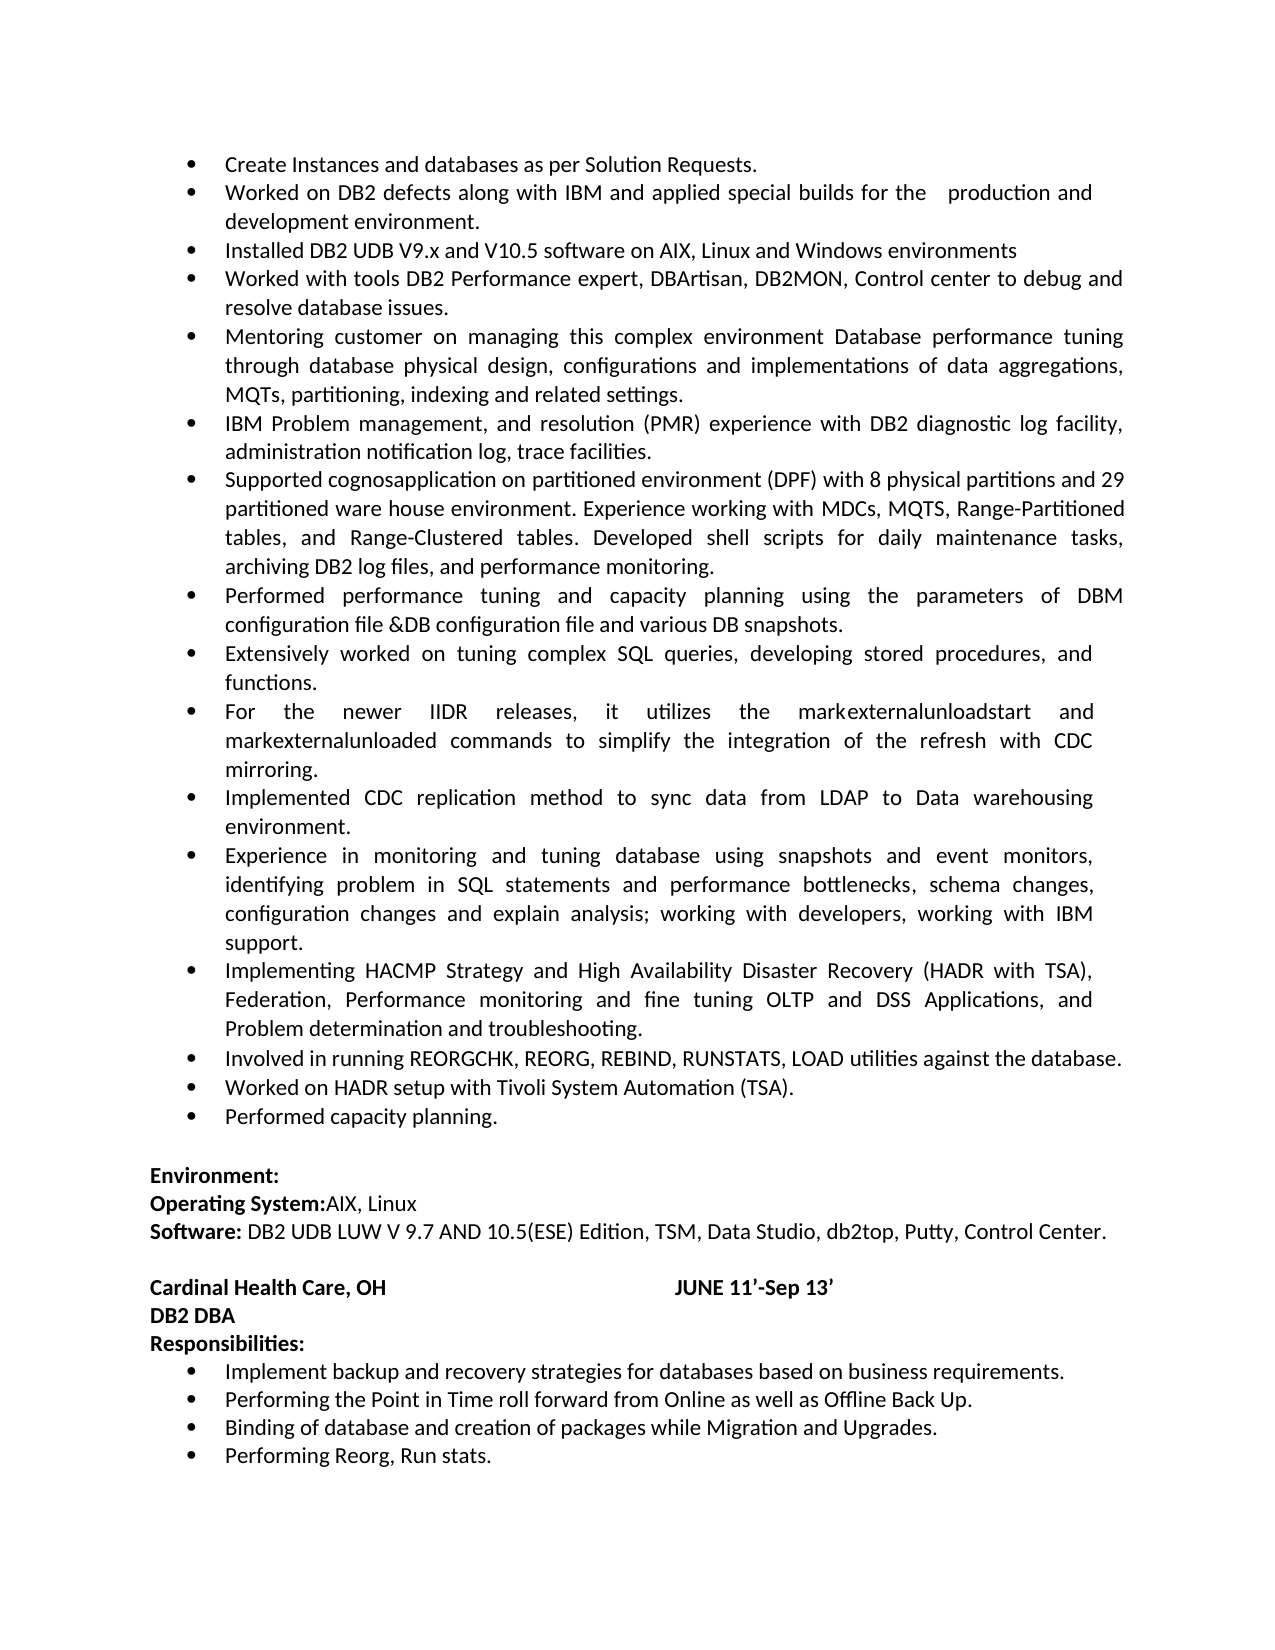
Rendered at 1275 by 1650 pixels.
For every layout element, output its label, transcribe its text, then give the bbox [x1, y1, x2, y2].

text DB2 DBA [150, 1301, 1125, 1329]
list Involved in running REORGCHK, REORG, REBIND, RUNSTATS, LOAD utilities against the database. [187, 1044, 1125, 1072]
text Environment: [150, 1161, 1125, 1189]
list Create Instances and databases as per Solution Requests. [187, 150, 1125, 178]
list Implementing HACMP Strategy and High Availability Disaster Recovery (HADR with TSA), Federation, Performance monitoring and fine tuning OLTP and DSS Applications, and Problem determination and troubleshooting. [187, 957, 1094, 1042]
list Binding of database and creation of packages while Migration and Upgrades. [187, 1413, 1125, 1441]
list Supported cognosapplication on partitioned environment (DPF) with 8 physical partitions and 29 partitioned ware house environment. Experience working with MDCs, MQTS, Range-Partitioned tables, and Range-Clustered tables. Developed shell scripts for daily maintenance tasks, archiving DB2 log files, and performance monitoring. [187, 465, 1125, 580]
list Performing the Point in Time roll forward from Online as well as Offline Back Up. [187, 1385, 1125, 1413]
list Worked on HADR setup with Tivoli System Automation (TSA). [187, 1073, 1125, 1101]
text Software: DB2 UDB LUW V 9.7 AND 10.5(ESE) Edition, TSM, Data Studio, db2top, Putty, Control Center. [150, 1217, 1125, 1245]
list Worked with tools DB2 Performance expert, DBArtisan, DB2MON, Control center to debug and resolve database issues. [187, 264, 1125, 321]
list Performed capacity planning. [187, 1102, 1125, 1130]
list Worked on DB2 defects along with IBM and applied special builds for the production and development environment. [187, 178, 1094, 235]
text Operating System:AIX, Linux [150, 1189, 1125, 1217]
list Performing Reorg, Run stats. [187, 1441, 1125, 1469]
list Mentoring customer on managing this complex environment Database performance tuning through database physical design, configurations and implementations of data aggregations, MQTs, partitioning, indexing and related settings. [187, 322, 1125, 408]
text Responsibilities: [150, 1329, 1125, 1357]
text Cardinal Health Care, OH JUNE 11’-Sep 13’ [150, 1273, 1125, 1301]
list Installed DB2 UDB V9.x and V10.5 software on AIX, Linux and Windows environments [187, 236, 1094, 264]
list Implemented CDC replication method to sync data from LDAP to Data warehousing environment. [187, 783, 1094, 840]
list Implement backup and recovery strategies for databases based on business requirements. [187, 1357, 1125, 1385]
list IBM Problem management, and resolution (PMR) experience with DB2 diagnostic log facility, administration notification log, trace facilities. [187, 409, 1125, 465]
list Performed performance tuning and capacity planning using the parameters of DBM configuration file &DB configuration file and various DB snapshots. [187, 581, 1125, 638]
list Extensively worked on tuning complex SQL queries, developing stored procedures, and functions. [187, 639, 1094, 696]
list Experience in monitoring and tuning database using snapshots and event monitors, identifying problem in SQL statements and performance bottlenecks, schema changes, configuration changes and explain analysis; working with developers, working with IBM support. [187, 841, 1094, 956]
list For the newer IIDR releases, it utilizes the markexternalunloadstart and markexternalunloaded commands to simplify the integration of the refresh with CDC mirroring. [187, 697, 1094, 783]
